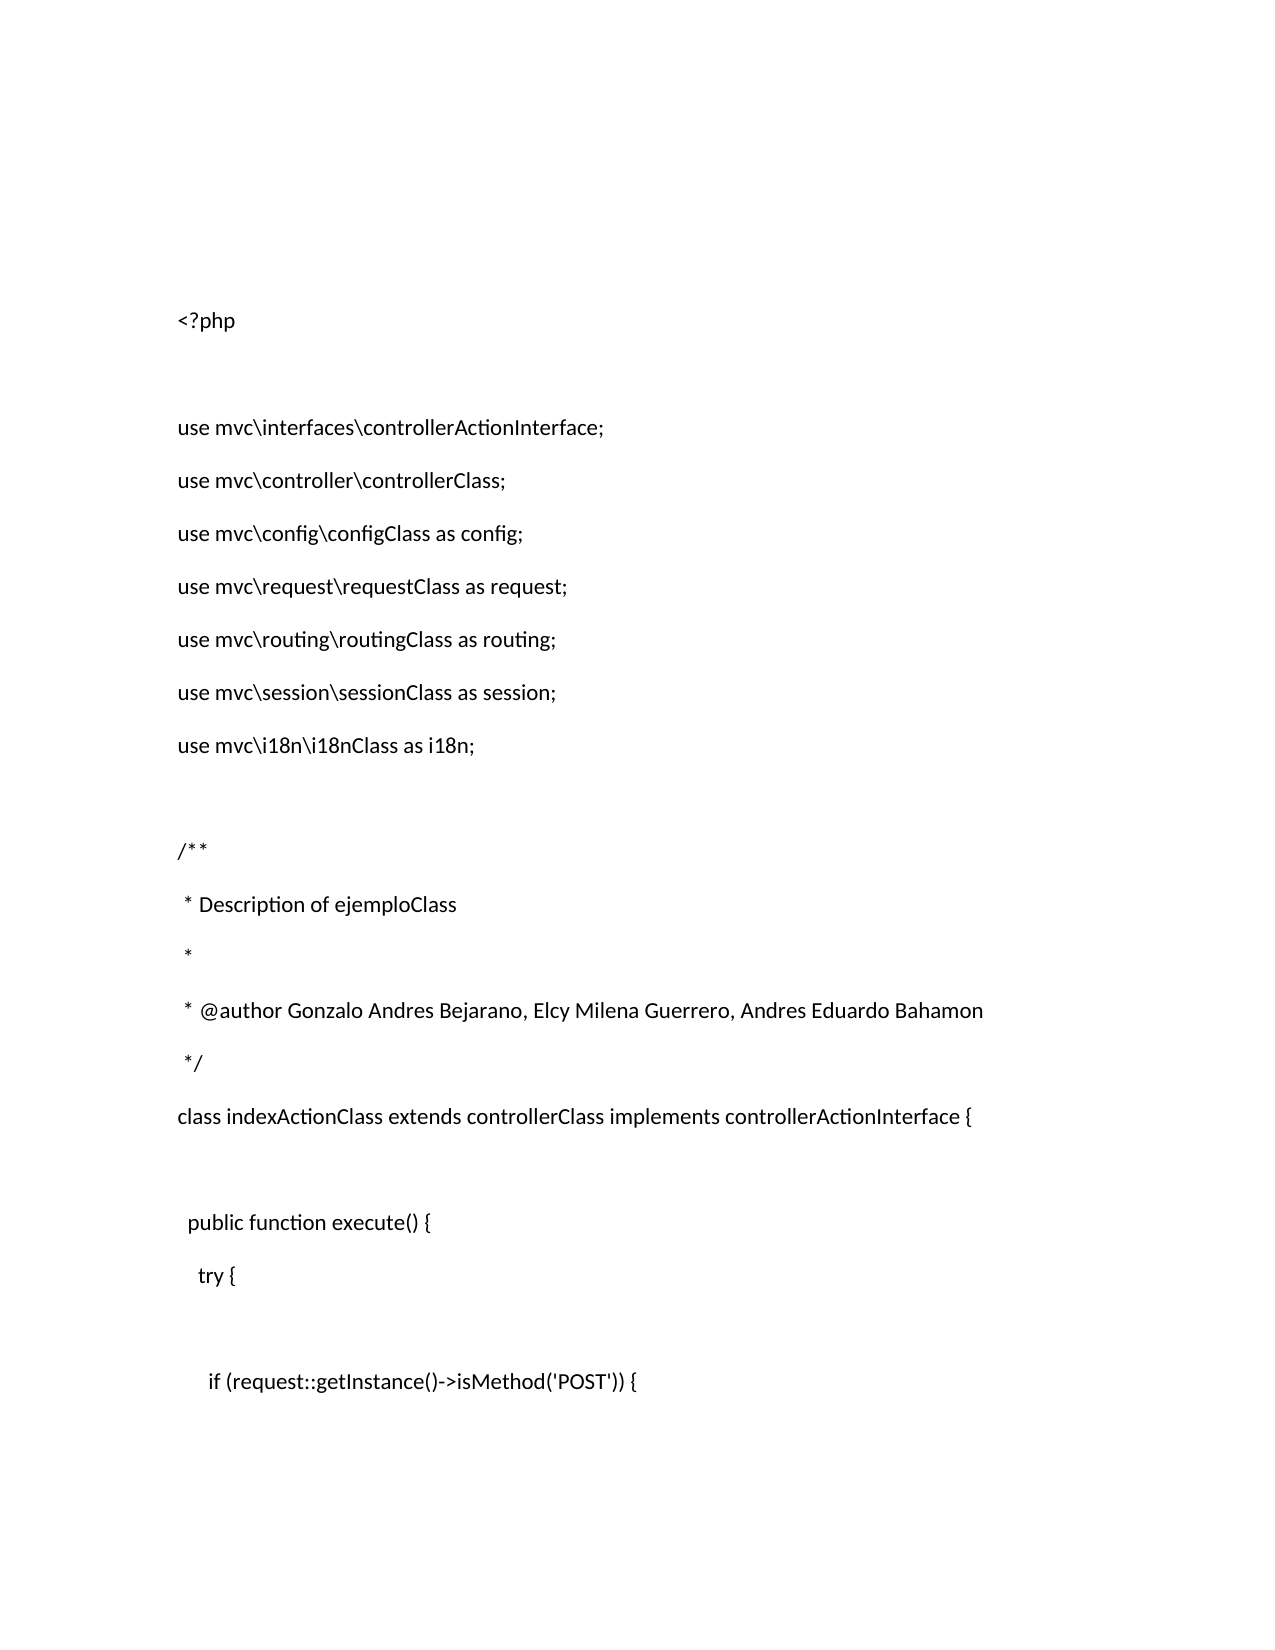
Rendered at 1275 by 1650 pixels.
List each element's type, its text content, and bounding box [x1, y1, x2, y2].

text <?php [177, 307, 1098, 335]
text use mvc\config\configClass as config; [177, 519, 1098, 547]
text class indexActionClass extends controllerClass implements controllerActionInterface { [177, 1102, 1098, 1130]
text use mvc\request\requestClass as request; [177, 572, 1098, 600]
text * [177, 943, 1098, 971]
text use mvc\controller\controllerClass; [177, 466, 1098, 494]
text /** [177, 837, 1098, 865]
text public function execute() { [177, 1208, 1098, 1236]
text use mvc\routing\routingClass as routing; [177, 625, 1098, 653]
text if (request::getInstance()->isMethod('POST')) { [177, 1367, 1098, 1395]
text use mvc\interfaces\controllerActionInterface; [177, 413, 1098, 441]
text try { [177, 1261, 1098, 1289]
text * @author Gonzalo Andres Bejarano, Elcy Milena Guerrero, Andres Eduardo Bahamon [177, 996, 1098, 1024]
text use mvc\session\sessionClass as session; [177, 678, 1098, 706]
text * Description of ejemploClass [177, 890, 1098, 918]
text use mvc\i18n\i18nClass as i18n; [177, 731, 1098, 759]
text */ [177, 1049, 1098, 1077]
